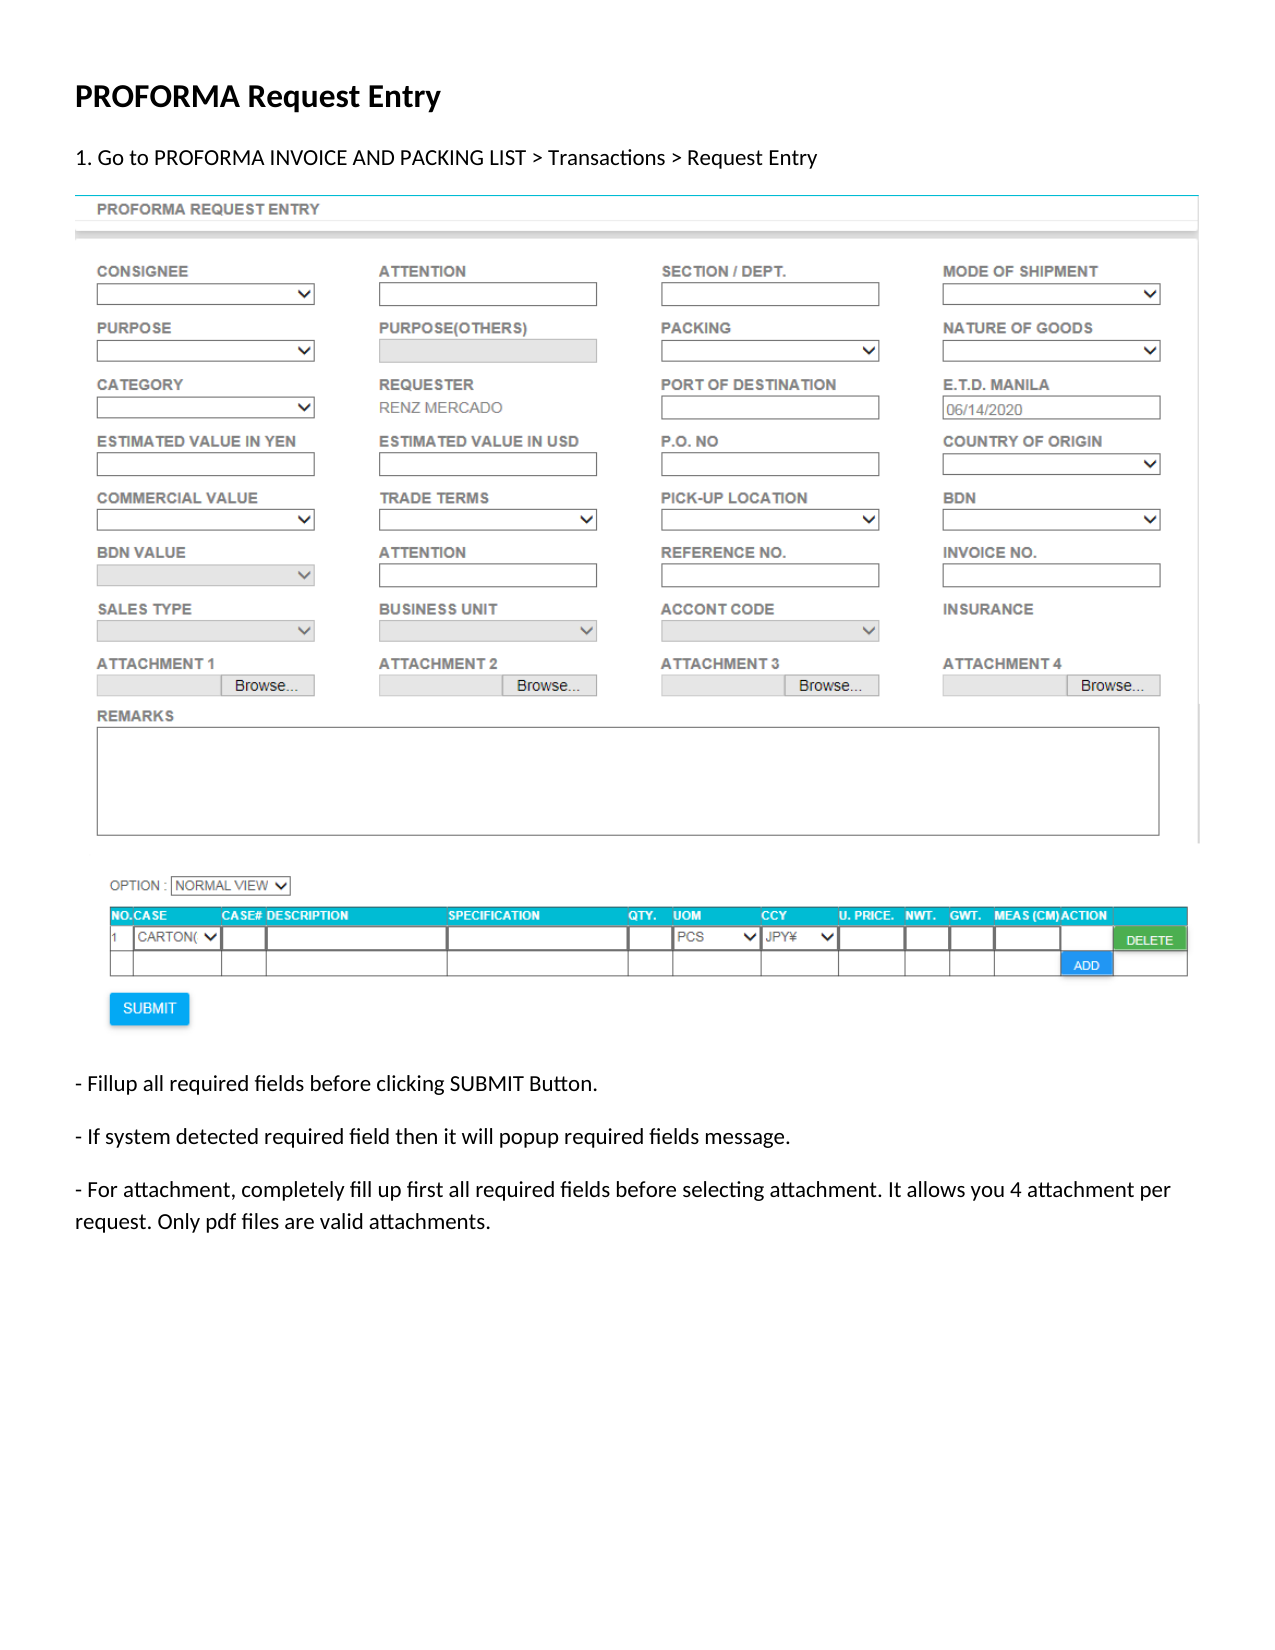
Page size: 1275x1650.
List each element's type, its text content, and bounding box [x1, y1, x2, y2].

text 1. Go to PROFORMA INVOICE AND PACKING LIST > Transactions > Request Entry [75, 143, 1200, 171]
picture [75, 195, 1200, 1044]
text - Fillup all required fields before clicking SUBMIT Button. [75, 1069, 1200, 1097]
text - If system detected required field then it will popup required fields message. [75, 1122, 1200, 1150]
text PROFORMA Request Entry [75, 75, 1200, 116]
text - For attachment, completely fill up first all required fields before selecting attachment. It allows you 4 attachment per request. Only pdf files are valid attachments. [75, 1175, 1200, 1235]
